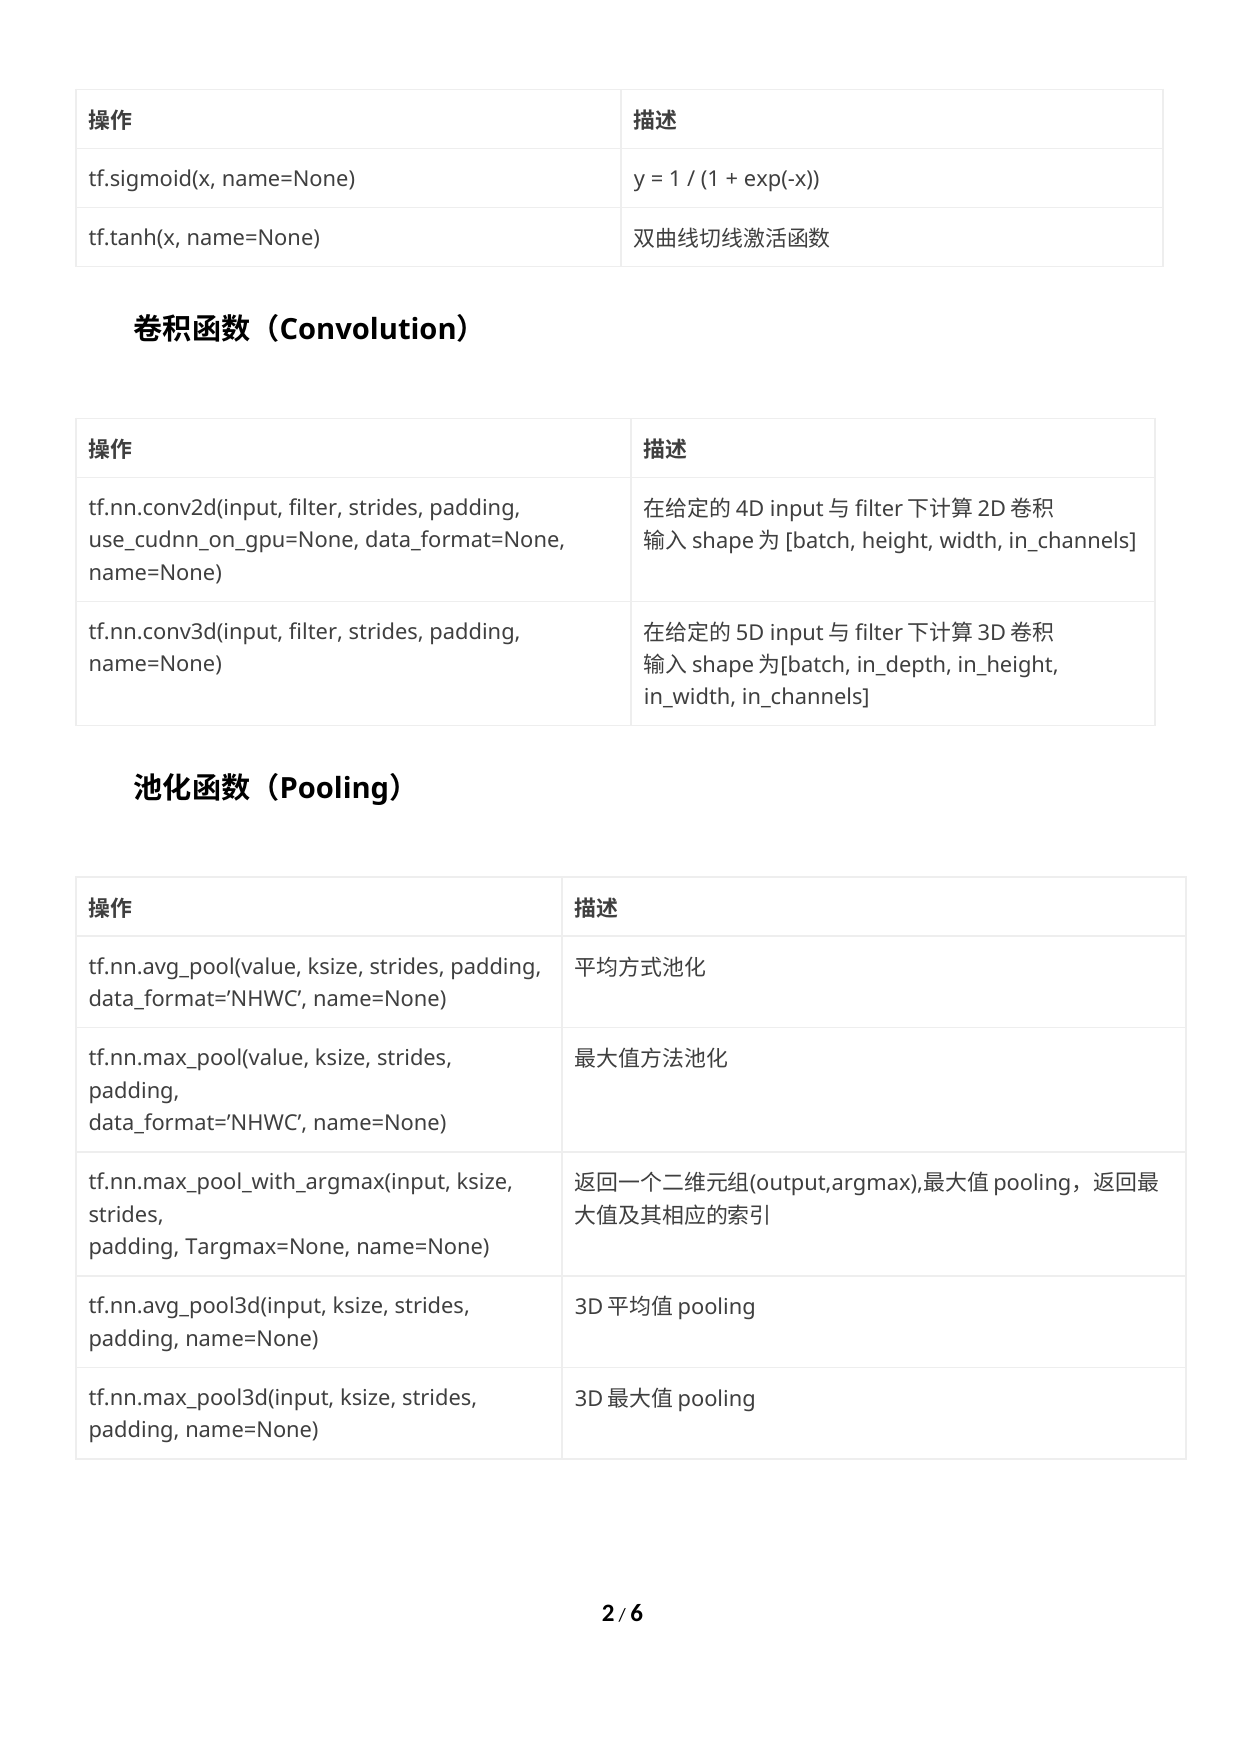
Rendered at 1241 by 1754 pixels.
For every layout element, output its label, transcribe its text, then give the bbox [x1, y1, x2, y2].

table_header 操作 [77, 90, 620, 148]
table_cell tf.nn.max_pool_with_argmax(input, ksize, strides, padding, Targmax=None, name=None) [77, 1153, 561, 1275]
subtitle 卷积函数（Convolution） [75, 294, 1165, 359]
table_cell 3D平均值pooling [563, 1277, 1185, 1367]
table_cell 平均方式池化 [563, 937, 1185, 1027]
table_cell y = 1 / (1 + exp(-x)) [622, 149, 1162, 207]
table_cell tf.nn.conv2d(input, filter, strides, padding, use_cudnn_on_gpu=None, data_format=None, name=None) [77, 478, 630, 601]
table_cell tf.nn.conv3d(input, filter, strides, padding, name=None) [77, 602, 630, 724]
table_cell tf.nn.avg_pool3d(input, ksize, strides, padding, name=None) [77, 1277, 561, 1367]
subtitle 池化函数（Pooling） [75, 753, 1165, 818]
table_cell 在给定的5D input与 filter下计算3D卷积 输入shape为[batch, in_depth, in_height, in_width, in_channels] [632, 602, 1154, 724]
table_cell tf.nn.avg_pool(value, ksize, strides, padding, data_format=’NHWC’, name=None) [77, 937, 561, 1027]
table_header 描述 [563, 878, 1185, 935]
table_cell tf.nn.max_pool3d(input, ksize, strides, padding, name=None) [77, 1368, 561, 1458]
table_cell 返回一个二维元组(output,argmax),最大值pooling，返回最大值及其相应的索引 [563, 1153, 1185, 1275]
table_cell 双曲线切线激活函数 [622, 208, 1162, 266]
table_header 操作 [77, 878, 561, 935]
table_header 操作 [77, 419, 630, 476]
table_cell 最大值方法池化 [563, 1028, 1185, 1151]
table_cell tf.tanh(x, name=None) [77, 208, 620, 266]
table_cell 在给定的4D input与 filter下计算2D卷积 输入shape为 [batch, height, width, in_channels] [632, 478, 1154, 601]
table_cell 3D最大值pooling [563, 1368, 1185, 1458]
table_cell tf.nn.max_pool(value, ksize, strides, padding, data_format=’NHWC’, name=None) [77, 1028, 561, 1151]
table_cell tf.sigmoid(x, name=None) [77, 149, 620, 207]
table_header 描述 [622, 90, 1162, 148]
table_header 描述 [632, 419, 1154, 476]
